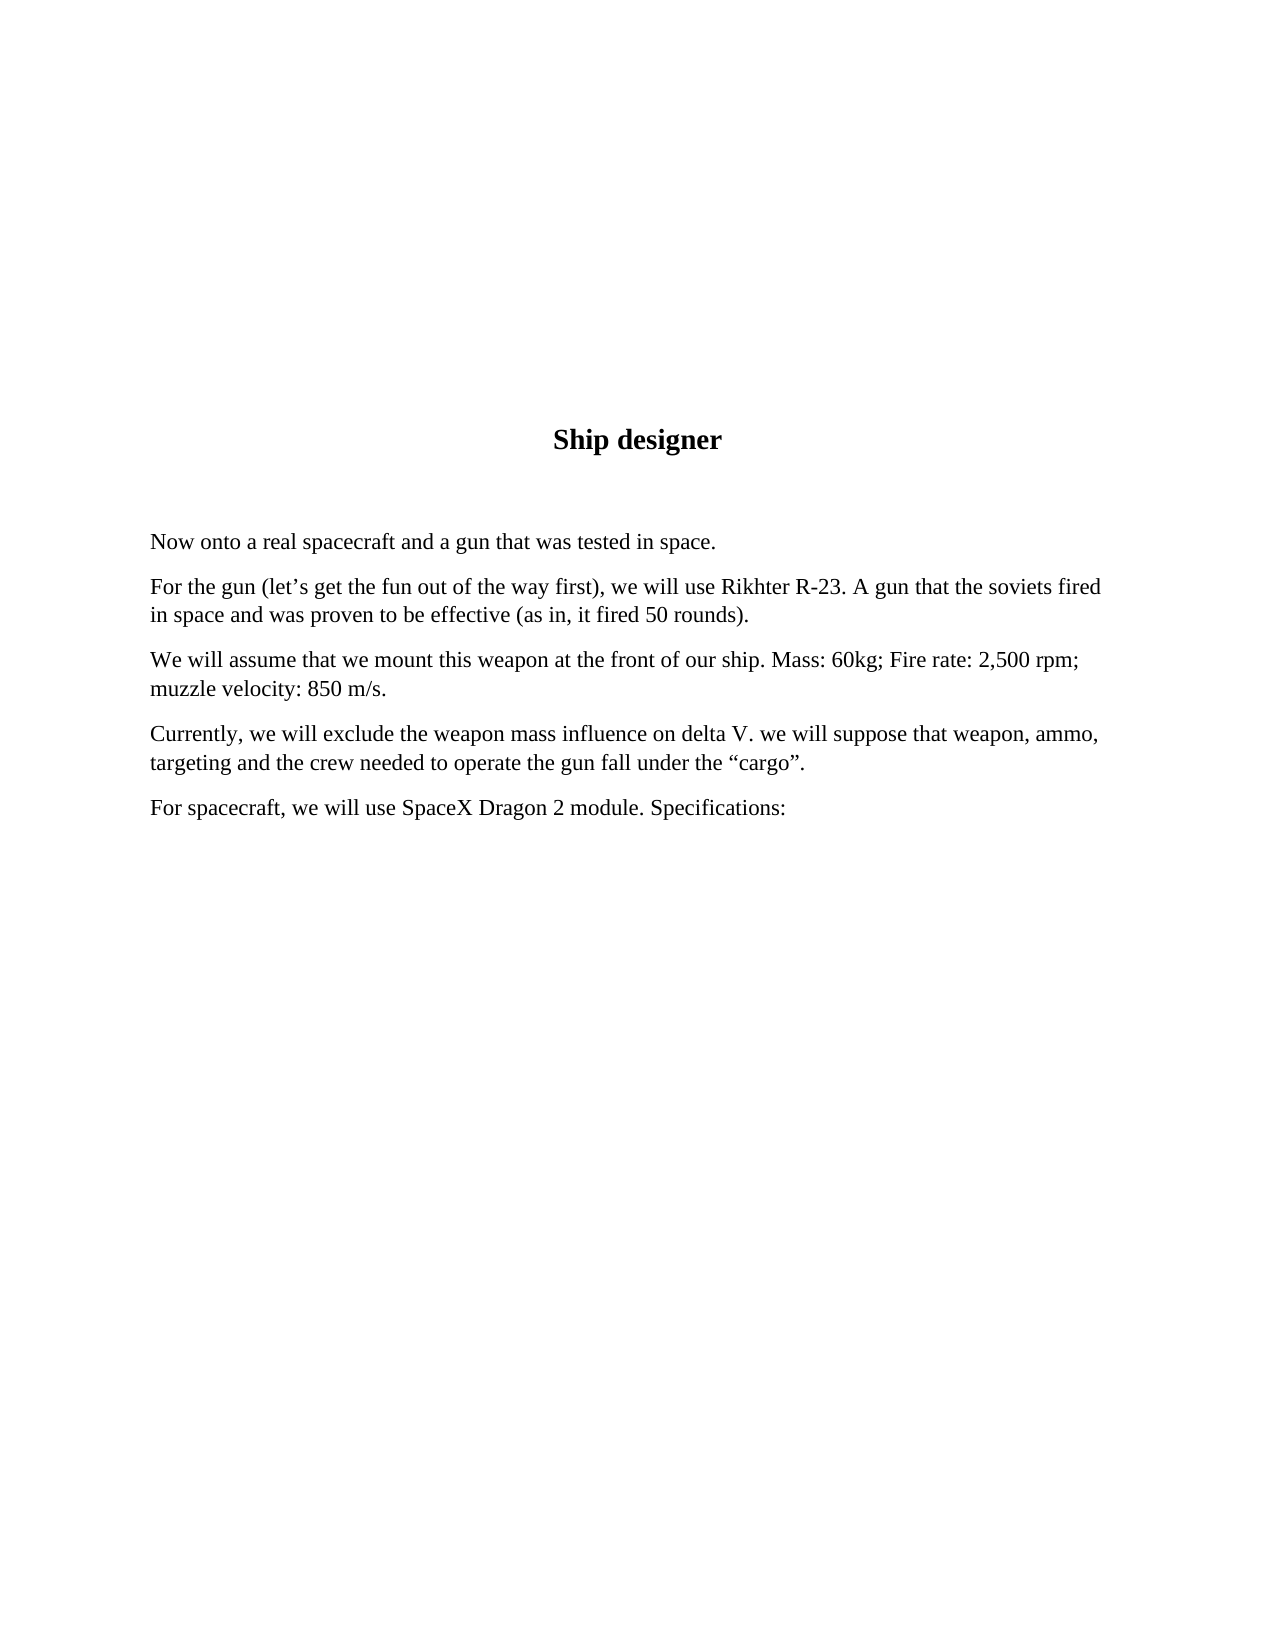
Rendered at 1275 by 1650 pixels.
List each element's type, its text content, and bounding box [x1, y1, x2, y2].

text Now onto a real spacecraft and a gun that was tested in space. [150, 528, 1125, 554]
text Currently, we will exclude the weapon mass influence on delta V. we will suppose that weapon, ammo, targeting and the crew needed to operate the gun fall under the “cargo”. [150, 720, 1125, 775]
text We will assume that we mount this weapon at the front of our ship. Mass: 60kg; Fire rate: 2,500 rpm; muzzle velocity: 850 m/s. [150, 647, 1125, 701]
text For spacecraft, we will use SpaceX Dragon 2 module. Specifications: [150, 794, 1125, 820]
text Ship designer [150, 422, 1125, 456]
text For the gun (let’s get the fun out of the way first), we will use Rikhter R-23. A gun that the soviets fired in space and was proven to be effective (as in, it fired 50 rounds). [150, 573, 1125, 628]
